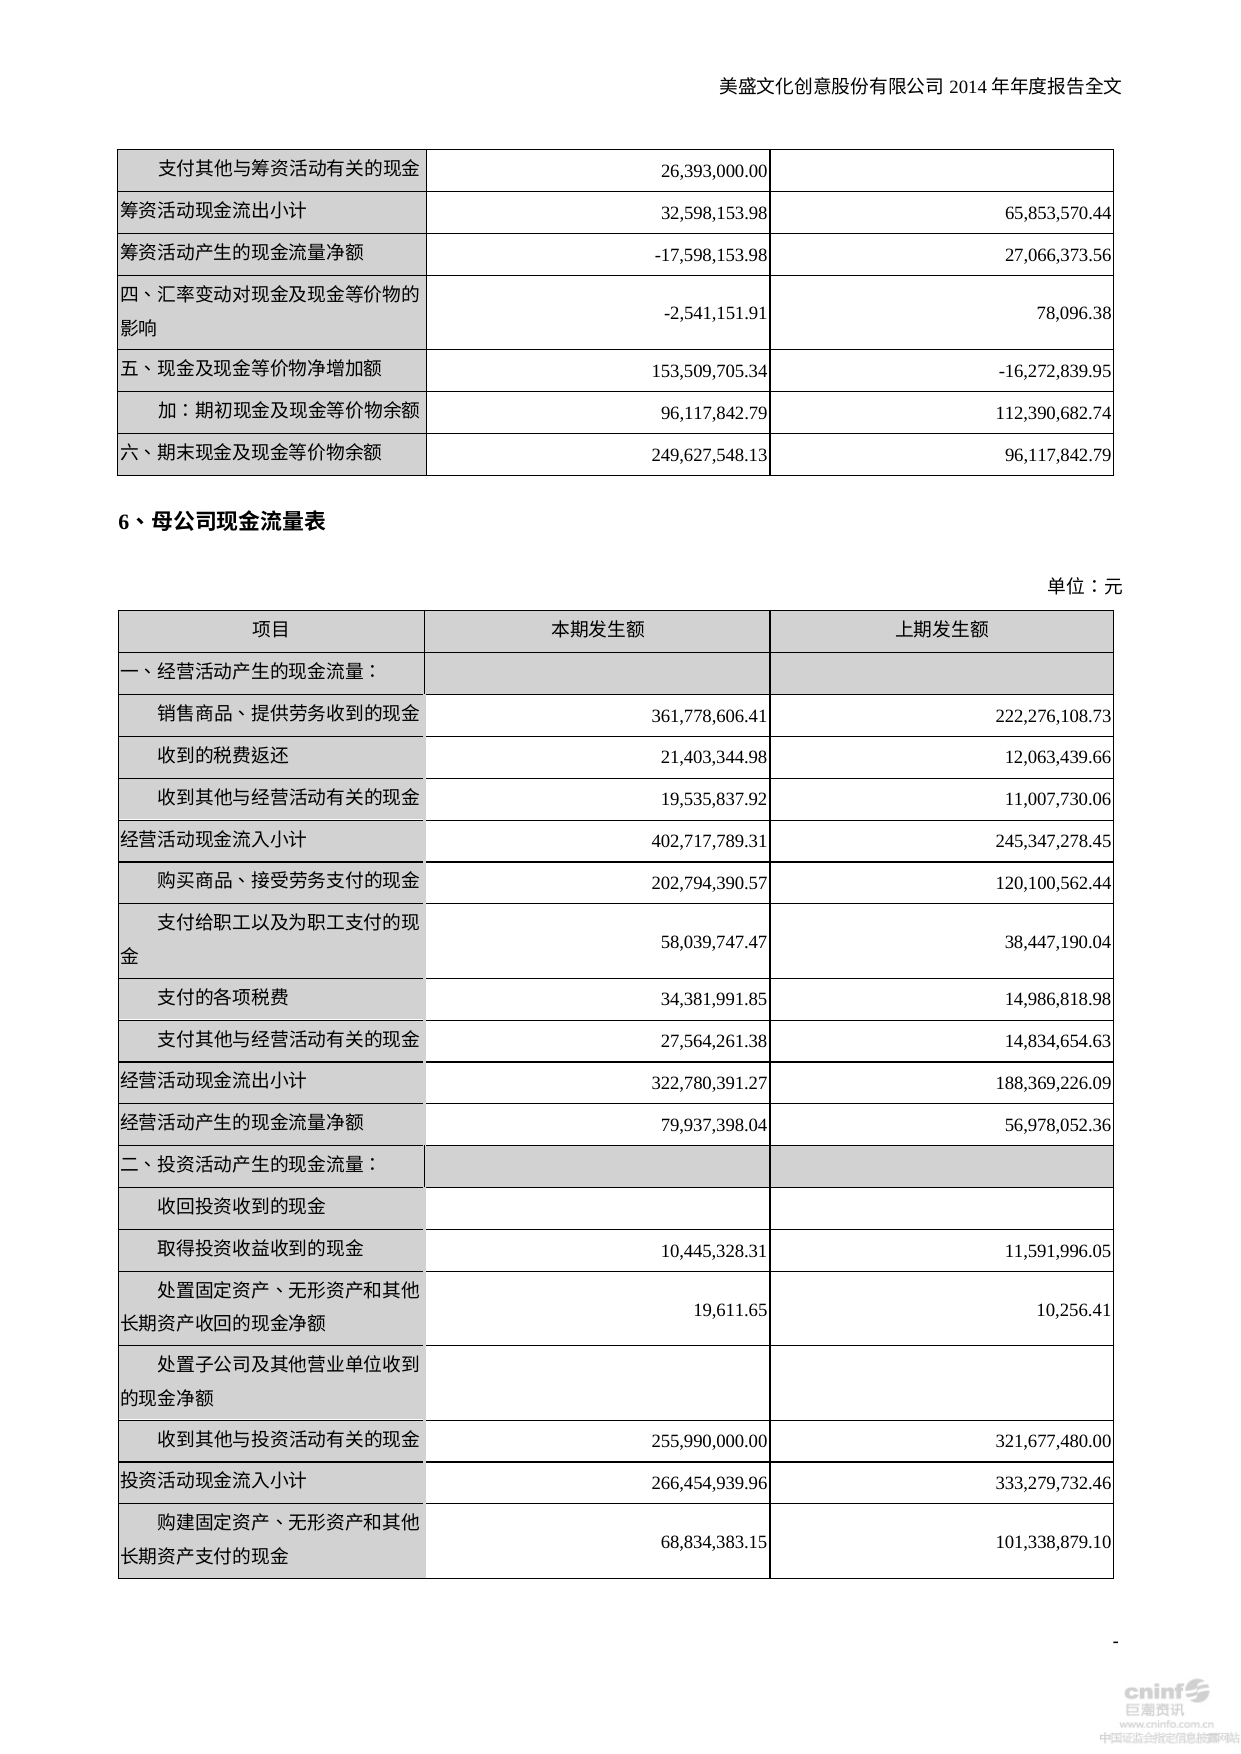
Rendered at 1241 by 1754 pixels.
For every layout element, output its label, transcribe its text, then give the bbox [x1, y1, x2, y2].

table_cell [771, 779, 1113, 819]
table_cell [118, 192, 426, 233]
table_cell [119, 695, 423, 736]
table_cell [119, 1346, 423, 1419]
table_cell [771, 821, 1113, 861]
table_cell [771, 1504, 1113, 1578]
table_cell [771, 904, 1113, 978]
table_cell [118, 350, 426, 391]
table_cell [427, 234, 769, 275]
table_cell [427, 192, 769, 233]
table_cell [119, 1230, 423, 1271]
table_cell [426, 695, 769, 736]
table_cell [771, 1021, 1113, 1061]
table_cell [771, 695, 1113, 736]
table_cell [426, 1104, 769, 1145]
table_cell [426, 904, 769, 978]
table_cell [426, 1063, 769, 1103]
picture [1099, 1673, 1241, 1754]
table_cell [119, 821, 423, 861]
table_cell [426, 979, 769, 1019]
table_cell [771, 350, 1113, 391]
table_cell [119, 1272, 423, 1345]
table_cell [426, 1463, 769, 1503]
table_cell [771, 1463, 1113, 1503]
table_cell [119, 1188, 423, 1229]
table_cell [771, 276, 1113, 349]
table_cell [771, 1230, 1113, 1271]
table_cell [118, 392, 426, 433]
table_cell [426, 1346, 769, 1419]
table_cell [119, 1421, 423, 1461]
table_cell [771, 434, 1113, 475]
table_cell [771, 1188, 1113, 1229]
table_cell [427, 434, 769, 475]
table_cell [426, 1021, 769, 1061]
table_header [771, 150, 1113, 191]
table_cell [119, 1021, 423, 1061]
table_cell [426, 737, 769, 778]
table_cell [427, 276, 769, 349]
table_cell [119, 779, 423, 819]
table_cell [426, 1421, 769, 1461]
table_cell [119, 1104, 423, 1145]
subtitle 6、母公司现金流量表 [118, 506, 1240, 536]
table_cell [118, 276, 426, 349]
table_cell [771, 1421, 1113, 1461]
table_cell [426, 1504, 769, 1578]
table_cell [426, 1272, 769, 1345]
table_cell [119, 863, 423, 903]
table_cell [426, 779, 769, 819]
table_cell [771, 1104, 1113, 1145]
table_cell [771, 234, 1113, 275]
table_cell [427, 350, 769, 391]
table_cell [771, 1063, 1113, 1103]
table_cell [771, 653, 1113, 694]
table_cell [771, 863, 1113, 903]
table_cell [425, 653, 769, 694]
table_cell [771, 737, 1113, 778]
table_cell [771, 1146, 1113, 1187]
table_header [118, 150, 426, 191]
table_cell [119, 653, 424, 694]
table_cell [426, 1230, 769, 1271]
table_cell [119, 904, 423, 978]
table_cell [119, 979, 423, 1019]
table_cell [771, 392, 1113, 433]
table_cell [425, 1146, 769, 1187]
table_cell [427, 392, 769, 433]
text 单位：元 [102, 573, 1122, 599]
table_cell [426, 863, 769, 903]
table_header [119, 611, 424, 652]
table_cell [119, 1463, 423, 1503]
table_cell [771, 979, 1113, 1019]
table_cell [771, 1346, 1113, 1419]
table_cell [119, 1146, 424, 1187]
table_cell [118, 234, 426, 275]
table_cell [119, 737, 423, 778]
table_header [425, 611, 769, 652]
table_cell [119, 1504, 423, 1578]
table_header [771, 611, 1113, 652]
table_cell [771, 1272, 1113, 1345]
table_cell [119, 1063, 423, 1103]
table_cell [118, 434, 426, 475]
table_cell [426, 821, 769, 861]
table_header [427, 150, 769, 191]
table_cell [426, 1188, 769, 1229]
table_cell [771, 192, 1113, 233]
